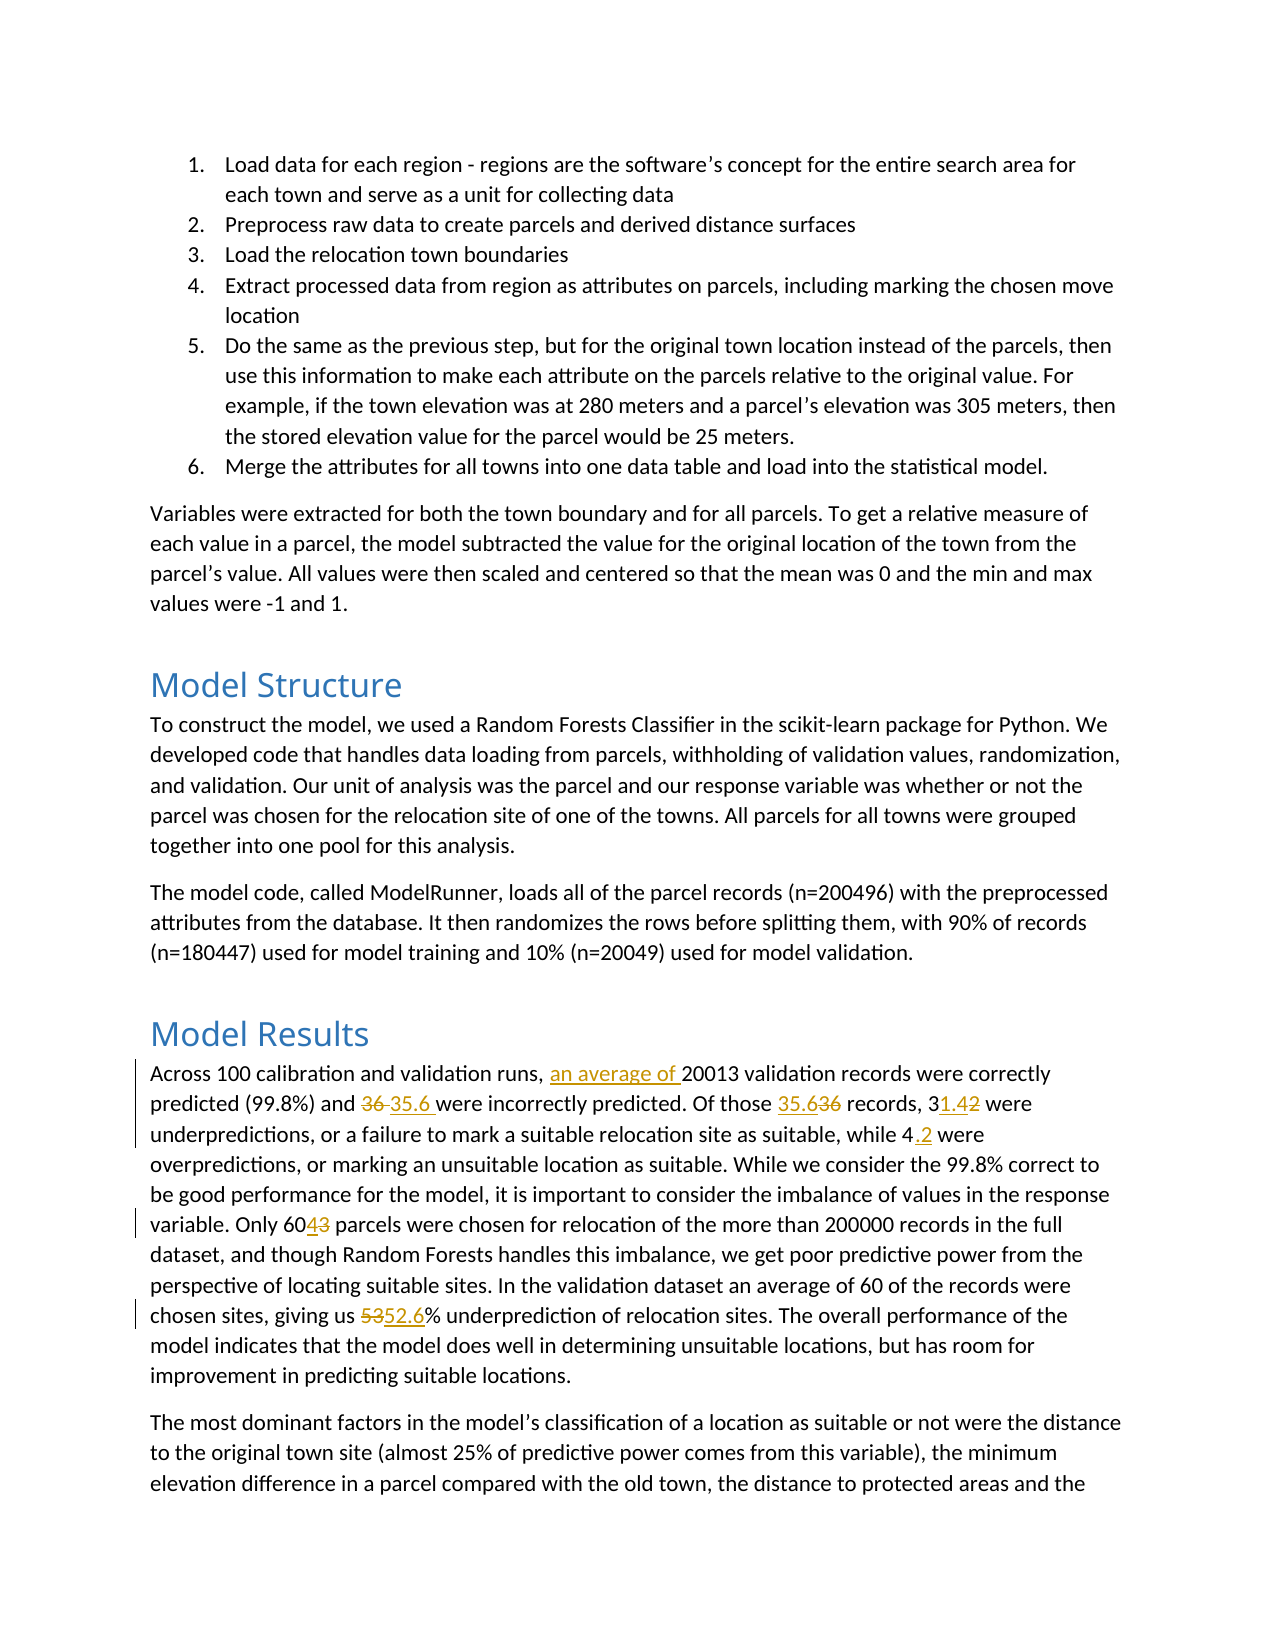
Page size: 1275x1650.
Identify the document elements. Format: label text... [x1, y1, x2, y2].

text Across 100 calibration and validation runs, 20013 validation records were correctly predicted (99.8%) and were incorrectly predicted. Of those records, 3 were underpredictions, or a failure to mark a suitable relocation site as suitable, while 4 were overpredictions, or marking an unsuitable location as suitable. While we consider the 99.8% correct to be good performance for the model, it is important to consider the imbalance of values in the response variable. Only 60 parcels were chosen for relocation of the more than 200000 records in the full dataset, and though Random Forests handles this imbalance, we get poor predictive power from the perspective of locating suitable sites. In the validation dataset an average of 60 of the records were chosen sites, giving us % underprediction of relocation sites. The overall performance of the model indicates that the model does well in determining unsuitable locations, but has room for improvement in predicting suitable locations. [150, 1059, 1125, 1389]
list Load the relocation town boundaries [187, 241, 1125, 269]
text The model code, called ModelRunner, loads all of the parcel records (n=200496) with the preprocessed attributes from the database. It then randomizes the rows before splitting them, with 90% of records (n=180447) used for model training and 10% (n=20049) used for model validation. [150, 878, 1125, 967]
list Load data for each region - regions are the software’s concept for the entire search area for each town and serve as a unit for collecting data [187, 150, 1125, 208]
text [150, 1408, 1125, 1497]
list Extract processed data from region as attributes on parcels, including marking the chosen move location [187, 271, 1125, 329]
subtitle Model Structure [150, 661, 1125, 707]
list Merge the attributes for all towns into one data table and load into the statistical model. [187, 452, 1125, 480]
text To construct the model, we used a Random Forests Classifier in the scikit-learn package for Python. We developed code that handles data loading from parcels, withholding of validation values, randomization, and validation. Our unit of analysis was the parcel and our response variable was whether or not the parcel was chosen for the relocation site of one of the towns. All parcels for all towns were grouped together into one pool for this analysis. [150, 710, 1125, 859]
text Variables were extracted for both the town boundary and for all parcels. To get a relative measure of each value in a parcel, the model subtracted the value for the original location of the town from the parcel’s value. All values were then scaled and centered so that the mean was 0 and the min and max values were -1 and 1. [150, 499, 1125, 618]
list Do the same as the previous step, but for the original town location instead of the parcels, then use this information to make each attribute on the parcels relative to the original value. For example, if the town elevation was at 280 meters and a parcel’s elevation was 305 meters, then the stored elevation value for the parcel would be 25 meters. [187, 331, 1125, 450]
list Preprocess raw data to create parcels and derived distance surfaces [187, 210, 1125, 238]
subtitle Model Results [150, 1010, 1125, 1056]
